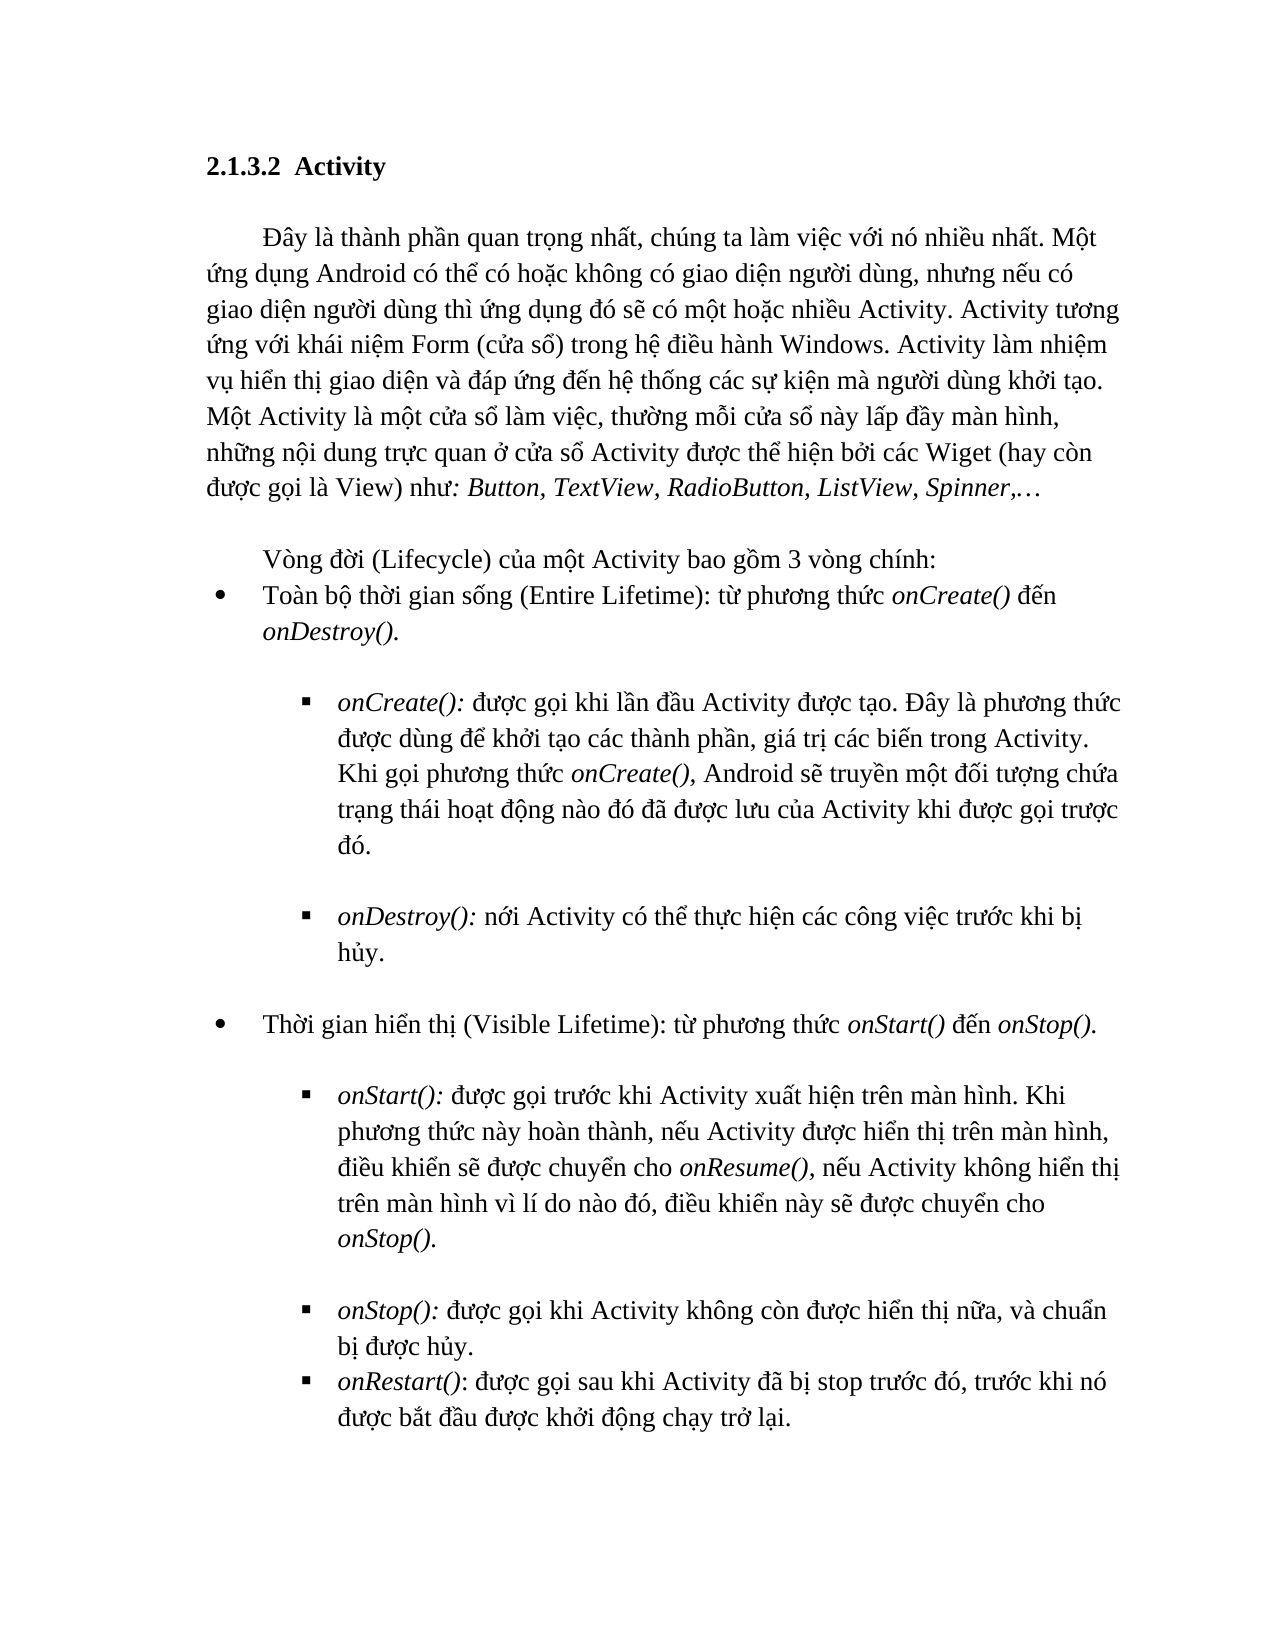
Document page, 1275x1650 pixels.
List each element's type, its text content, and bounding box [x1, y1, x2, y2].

list onStop(): được gọi khi Activity không còn được hiển thị nữa, và chuẩn bị được hủy. [300, 1294, 1125, 1361]
list Đây là thành phần quan trọng nhất, chúng ta làm việc với nó nhiều nhất. Một ứng dụng Android có thể có hoặc không có giao diện người dùng, nhưng nếu có giao diện người dùng thì ứng dụng đó sẽ có một hoặc nhiều Activity. Activity tương ứng với khái niệm Form (cửa sổ) trong hệ điều hành Windows. Activity làm nhiệm vụ hiển thị giao diện và đáp ứng đến hệ thống các sự kiện mà người dùng khởi tạo. Một Activity là một cửa sổ làm việc, thường mỗi cửa sổ này lấp đầy màn hình, những nội dung trực quan ở cửa sổ Activity được thể hiện bởi các Wiget (hay còn được gọi là View) như: Button, TextView, RadioButton, ListView, Spinner,… [206, 221, 1125, 503]
list onStart(): được gọi trước khi Activity xuất hiện trên màn hình. Khi phương thức này hoàn thành, nếu Activity được hiển thị trên màn hình, điều khiển sẽ được chuyển cho onResume(), nếu Activity không hiển thị trên màn hình vì lí do nào đó, điều khiển này sẽ được chuyển cho onStop(). [300, 1079, 1125, 1254]
list Vòng đời (Lifecycle) của một Activity bao gồm 3 vòng chính: [206, 543, 1125, 574]
list 2.1.3.2 Activity [206, 150, 1125, 181]
list Thời gian hiển thị (Visible Lifetime): từ phương thức onStart() đến onStop(). [216, 1008, 1125, 1039]
list Toàn bộ thời gian sống (Entire Lifetime): từ phương thức onCreate() đến onDestroy(). [216, 579, 1125, 646]
list onDestroy(): nới Activity có thể thực hiện các công việc trước khi bị hủy. [300, 901, 1125, 967]
list onRestart(): được gọi sau khi Activity đã bị stop trước đó, trước khi nó được bắt đầu được khởi động chạy trở lại. [300, 1366, 1125, 1432]
list onCreate(): được gọi khi lần đầu Activity được tạo. Đây là phương thức được dùng để khởi tạo các thành phần, giá trị các biến trong Activity. Khi gọi phương thức onCreate(), Android sẽ truyền một đối tượng chứa trạng thái hoạt động nào đó đã được lưu của Activity khi được gọi trược đó. [300, 686, 1125, 860]
